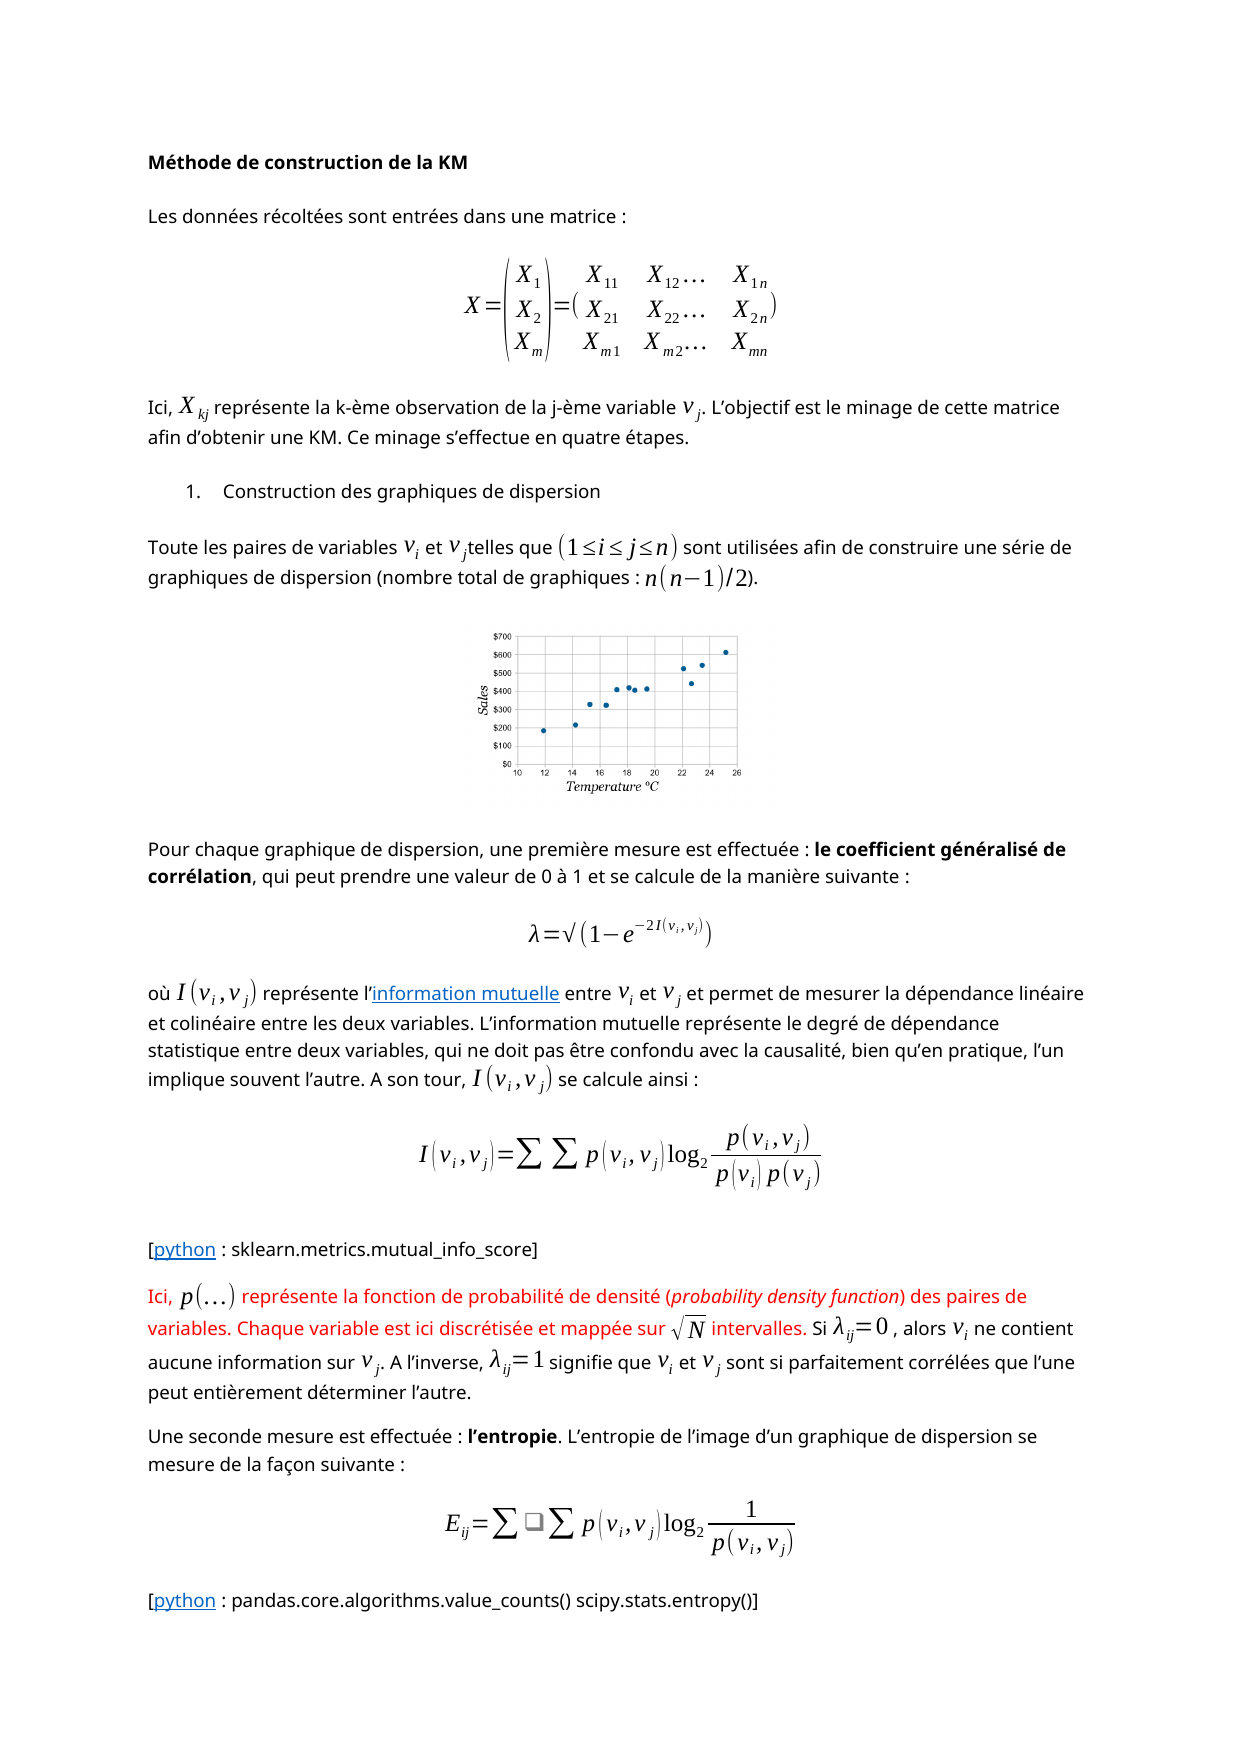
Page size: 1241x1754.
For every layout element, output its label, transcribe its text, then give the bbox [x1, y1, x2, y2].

text [python : pandas.core.algorithms.value_counts() scipy.stats.entropy()] [148, 1586, 1093, 1613]
text Méthode de construction de la KM [148, 148, 1093, 175]
picture [461, 619, 779, 808]
list Construction des graphiques de dispersion [185, 477, 1093, 504]
text Les données récoltées sont entrées dans une matrice : [148, 202, 1093, 229]
text [python : sklearn.metrics.mutual_info_score] [148, 1237, 1093, 1262]
text où représente l’information mutuelle entre et et permet de mesurer la dépendance linéaire et colinéaire entre les deux variables. L’information mutuelle représente le degré de dépendance statistique entre deux variables, qui ne doit pas être confondu avec la causalité, bien qu’en pratique, l’un implique souvent l’autre. A son tour, se calcule ainsi : [148, 977, 1093, 1095]
text Ici, représente la k-ème observation de la j-ème variable . L’objectif est le minage de cette matrice afin d’obtenir une KM. Ce minage s’effectue en quatre étapes. [148, 391, 1093, 450]
text Pour chaque graphique de dispersion, une première mesure est effectuée : le coefficient généralisé de corrélation, qui peut prendre une valeur de 0 à 1 et se calcule de la manière suivante : [148, 835, 1093, 889]
text Ici, représente la fonction de probabilité de densité (probability density function) des paires de variables. Chaque variable est ici discrétisée et mappée sur intervalles. Si , alors ne contient aucune information sur . A l’inverse, signifie que et sont si parfaitement corrélées que l’une peut entièrement déterminer l’autre. [148, 1281, 1093, 1405]
text Une seconde mesure est effectuée : l’entropie. L’entropie de l’image d’un graphique de dispersion se mesure de la façon suivante : [148, 1423, 1093, 1477]
text Toute les paires de variables et telles que sont utilisées afin de construire une série de graphiques de dispersion (nombre total de graphiques : ). [148, 531, 1093, 592]
